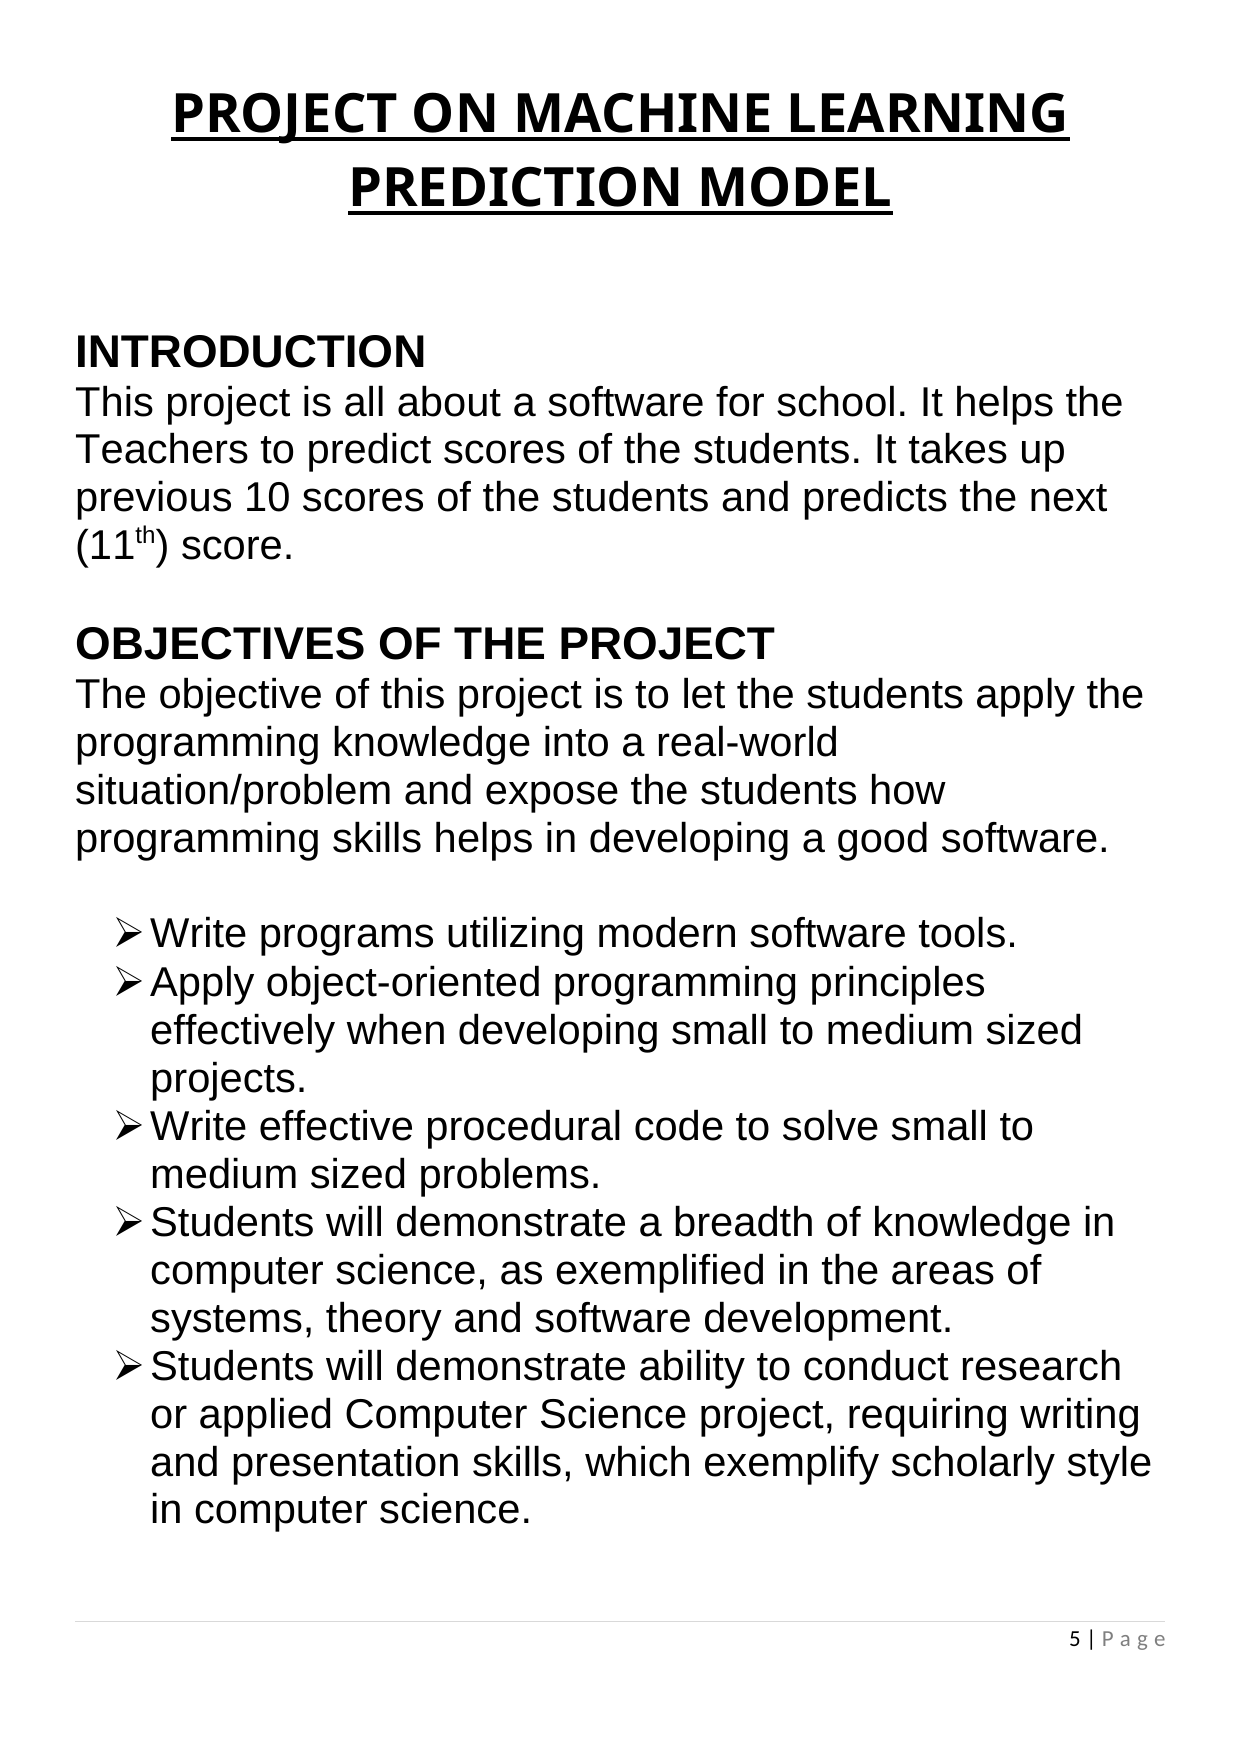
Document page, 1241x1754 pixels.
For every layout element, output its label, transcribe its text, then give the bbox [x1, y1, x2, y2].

text INTRODUCTION [75, 324, 1165, 377]
list Apply object-oriented programming principles effectively when developing small to medium sized projects. [112, 957, 1165, 1101]
list Write programs utilizing modern software tools. [112, 909, 1165, 957]
text This project is all about a software for school. It helps the Teachers to predict scores of the students. It takes up previous 10 scores of the students and predicts the next (11th) score. [75, 377, 1165, 569]
list Write effective procedural code to solve small to medium sized problems. [112, 1101, 1165, 1197]
text OBJECTIVES OF THE PROJECT [75, 617, 1165, 669]
text The objective of this project is to let the students apply the programming knowledge into a real-world situation/problem and expose the students how programming skills helps in developing a good software. [75, 669, 1165, 861]
text PROJECT ON MACHINE LEARNING PREDICTION MODEL [75, 75, 1165, 222]
list Students will demonstrate a breadth of knowledge in computer science, as exemplified in the areas of systems, theory and software development. [112, 1197, 1165, 1341]
